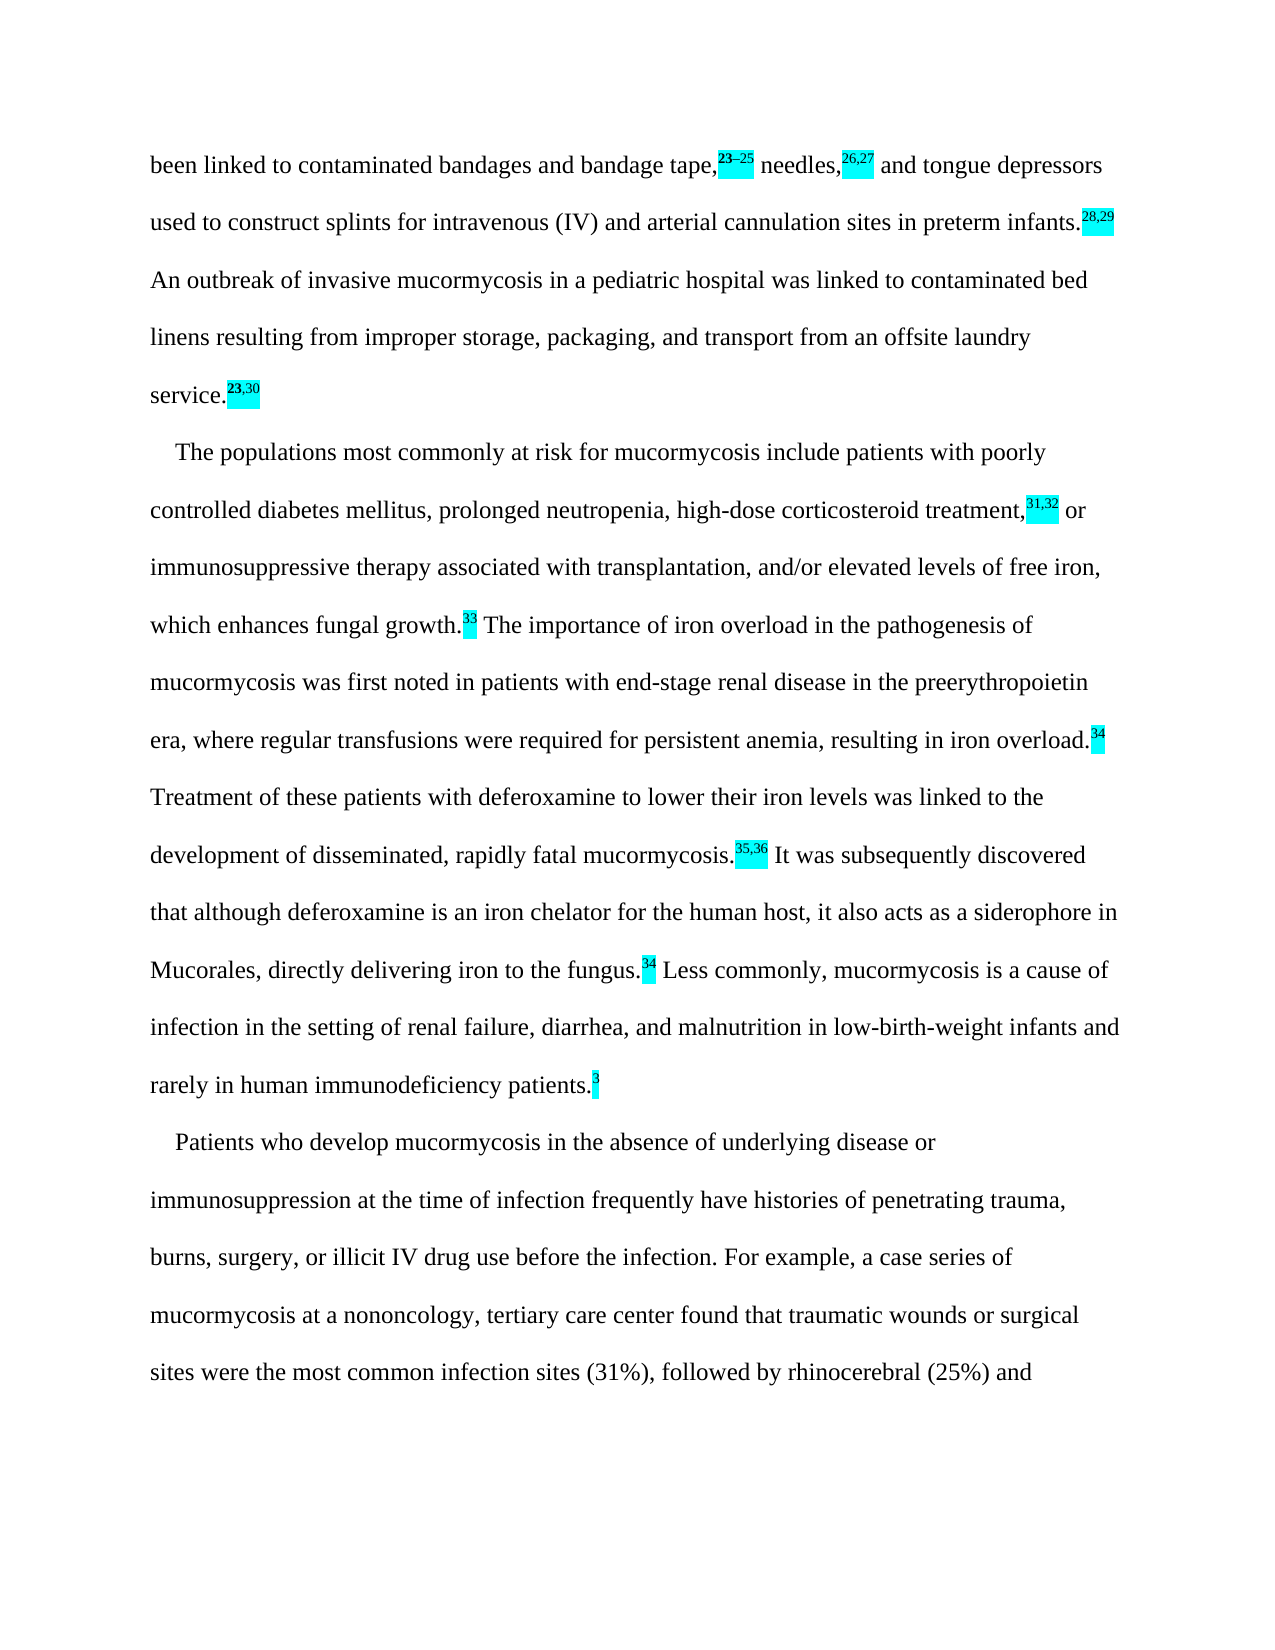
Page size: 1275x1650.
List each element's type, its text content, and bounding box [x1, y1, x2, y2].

text The populations most commonly at risk for mucormycosis include patients with poorly controlled diabetes mellitus, prolonged neutropenia, high-dose corticosteroid treatment,31,32 or immunosuppressive therapy associated with transplantation, and/or elevated levels of free iron, which enhances fungal growth.33 The importance of iron overload in the pathogenesis of mucormycosis was first noted in patients with end-stage renal disease in the preerythropoietin era, where regular transfusions were required for persistent anemia, resulting in iron overload.34 Treatment of these patients with deferoxamine to lower their iron levels was linked to the development of disseminated, rapidly fatal mucormycosis.35,36 It was subsequently discovered that although deferoxamine is an iron chelator for the human host, it also acts as a siderophore in Mucorales, directly delivering iron to the fungus.34 Less commonly, mucormycosis is a cause of infection in the setting of renal failure, diarrhea, and malnutrition in low-birth-weight infants and rarely in human immunodeficiency patients.3 [150, 437, 1125, 1099]
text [150, 1127, 1125, 1386]
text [150, 150, 1125, 409]
